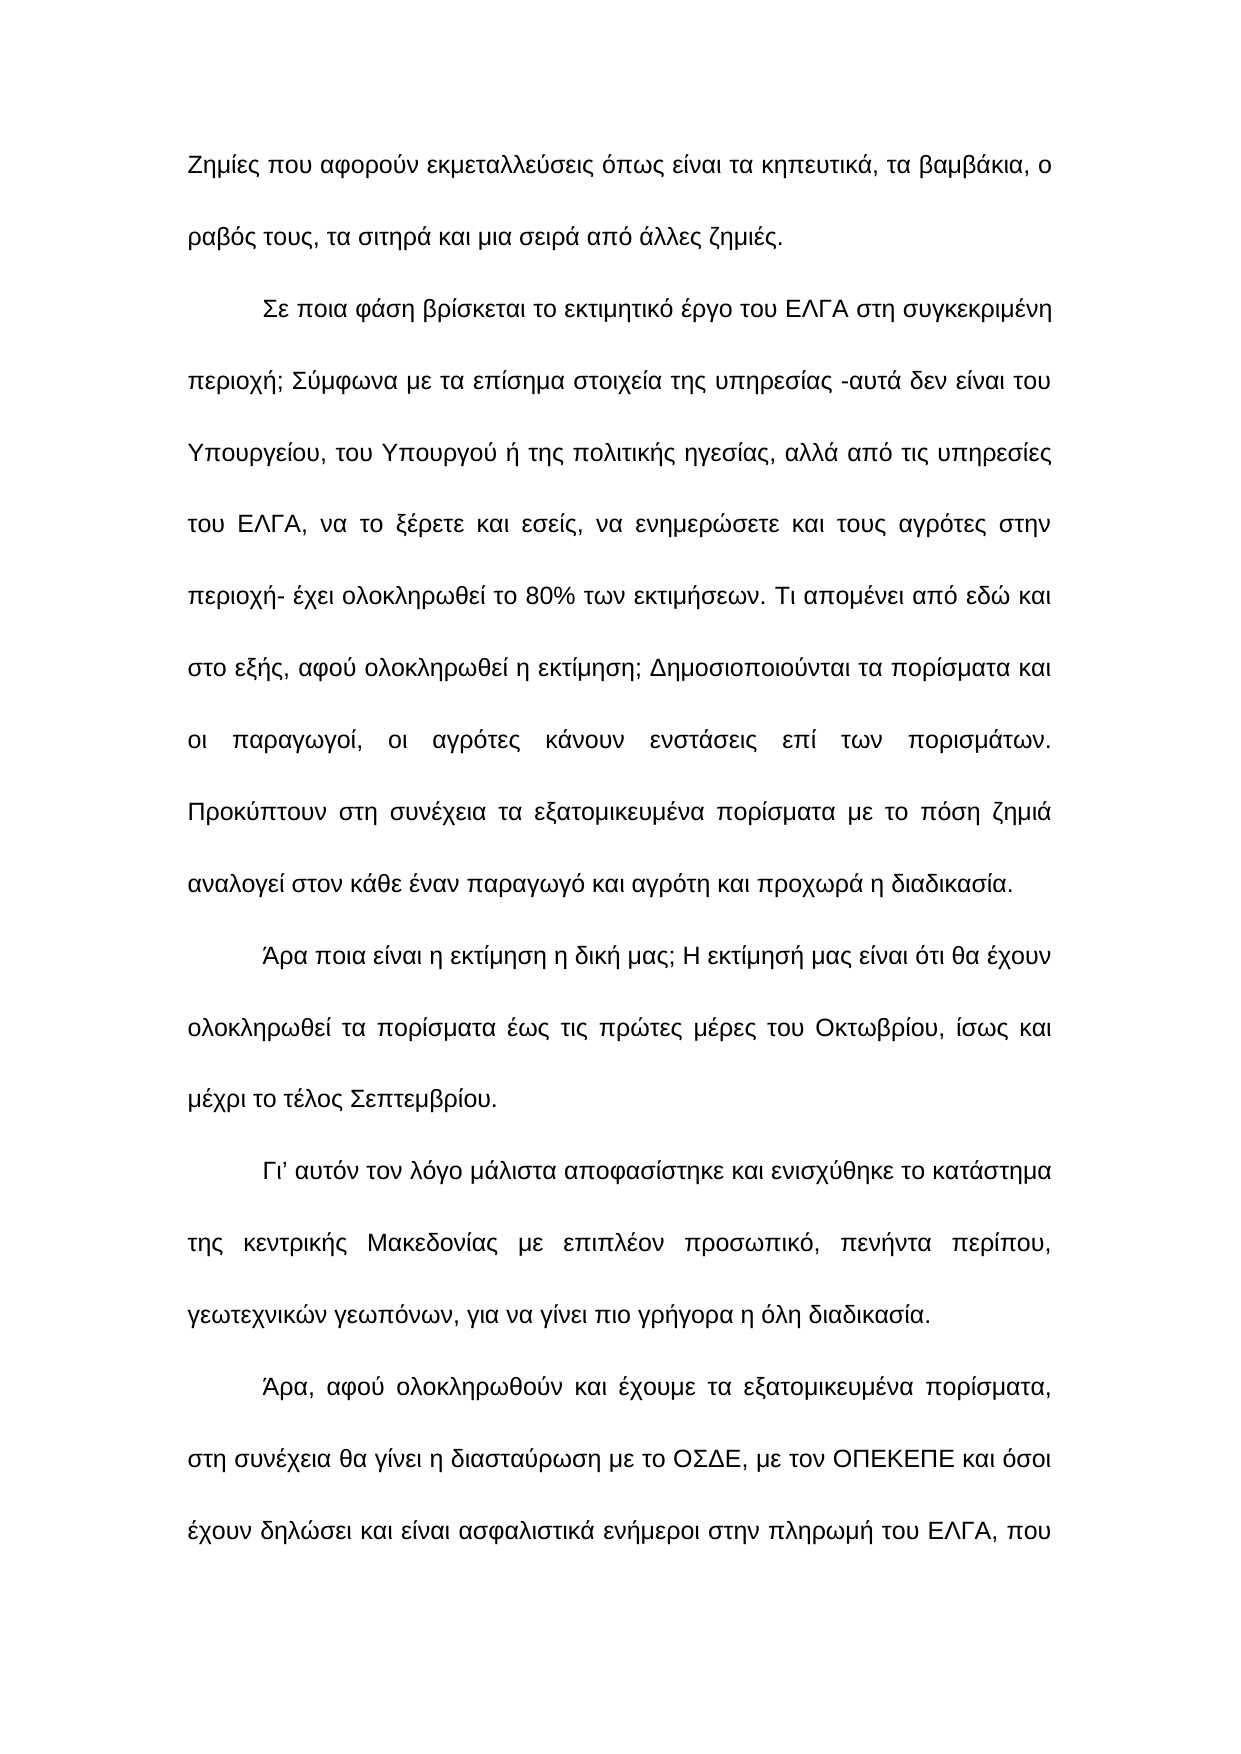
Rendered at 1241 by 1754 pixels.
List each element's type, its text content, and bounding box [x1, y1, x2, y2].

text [187, 1372, 1053, 1544]
text Σε ποια φάση βρίσκεται το εκτιμητικό έργο του ΕΛΓΑ στη συγκεκριμένη περιοχή; Σύμφωνα με τα επίσημα στοιχεία της υπηρεσίας -αυτά δεν είναι του Υπουργείου, του Υπουργού ή της πολιτικής ηγεσίας, αλλά από τις υπηρεσίες του ΕΛΓΑ, να το ξέρετε και εσείς, να ενημερώσετε και τους αγρότες στην περιοχή- έχει ολοκληρωθεί το 80% των εκτιμήσεων. Τι απομένει από εδώ και στο εξής, αφού ολοκληρωθεί η εκτίμηση; Δημοσιοποιούνται τα πορίσματα και οι παραγωγοί, οι αγρότες κάνουν ενστάσεις επί των πορισμάτων. Προκύπτουν στη συνέχεια τα εξατομικευμένα πορίσματα με το πόση ζημιά αναλογεί στον κάθε έναν παραγωγό και αγρότη και προχωρά η διαδικασία. [187, 294, 1053, 897]
text Άρα ποια είναι η εκτίμηση η δική μας; Η εκτίμησή μας είναι ότι θα έχουν ολοκληρωθεί τα πορίσματα έως τις πρώτες μέρες του Οκτωβρίου, ίσως και μέχρι το τέλος Σεπτεμβρίου. [187, 941, 1053, 1113]
text Γι’ αυτόν τον λόγο μάλιστα αποφασίστηκε και ενισχύθηκε το κατάστημα της κεντρικής Μακεδονίας με επιπλέον προσωπικό, πενήντα περίπου, γεωτεχνικών γεωπόνων, για να γίνει πιο γρήγορα η όλη διαδικασία. [187, 1156, 1053, 1329]
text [187, 150, 1053, 251]
